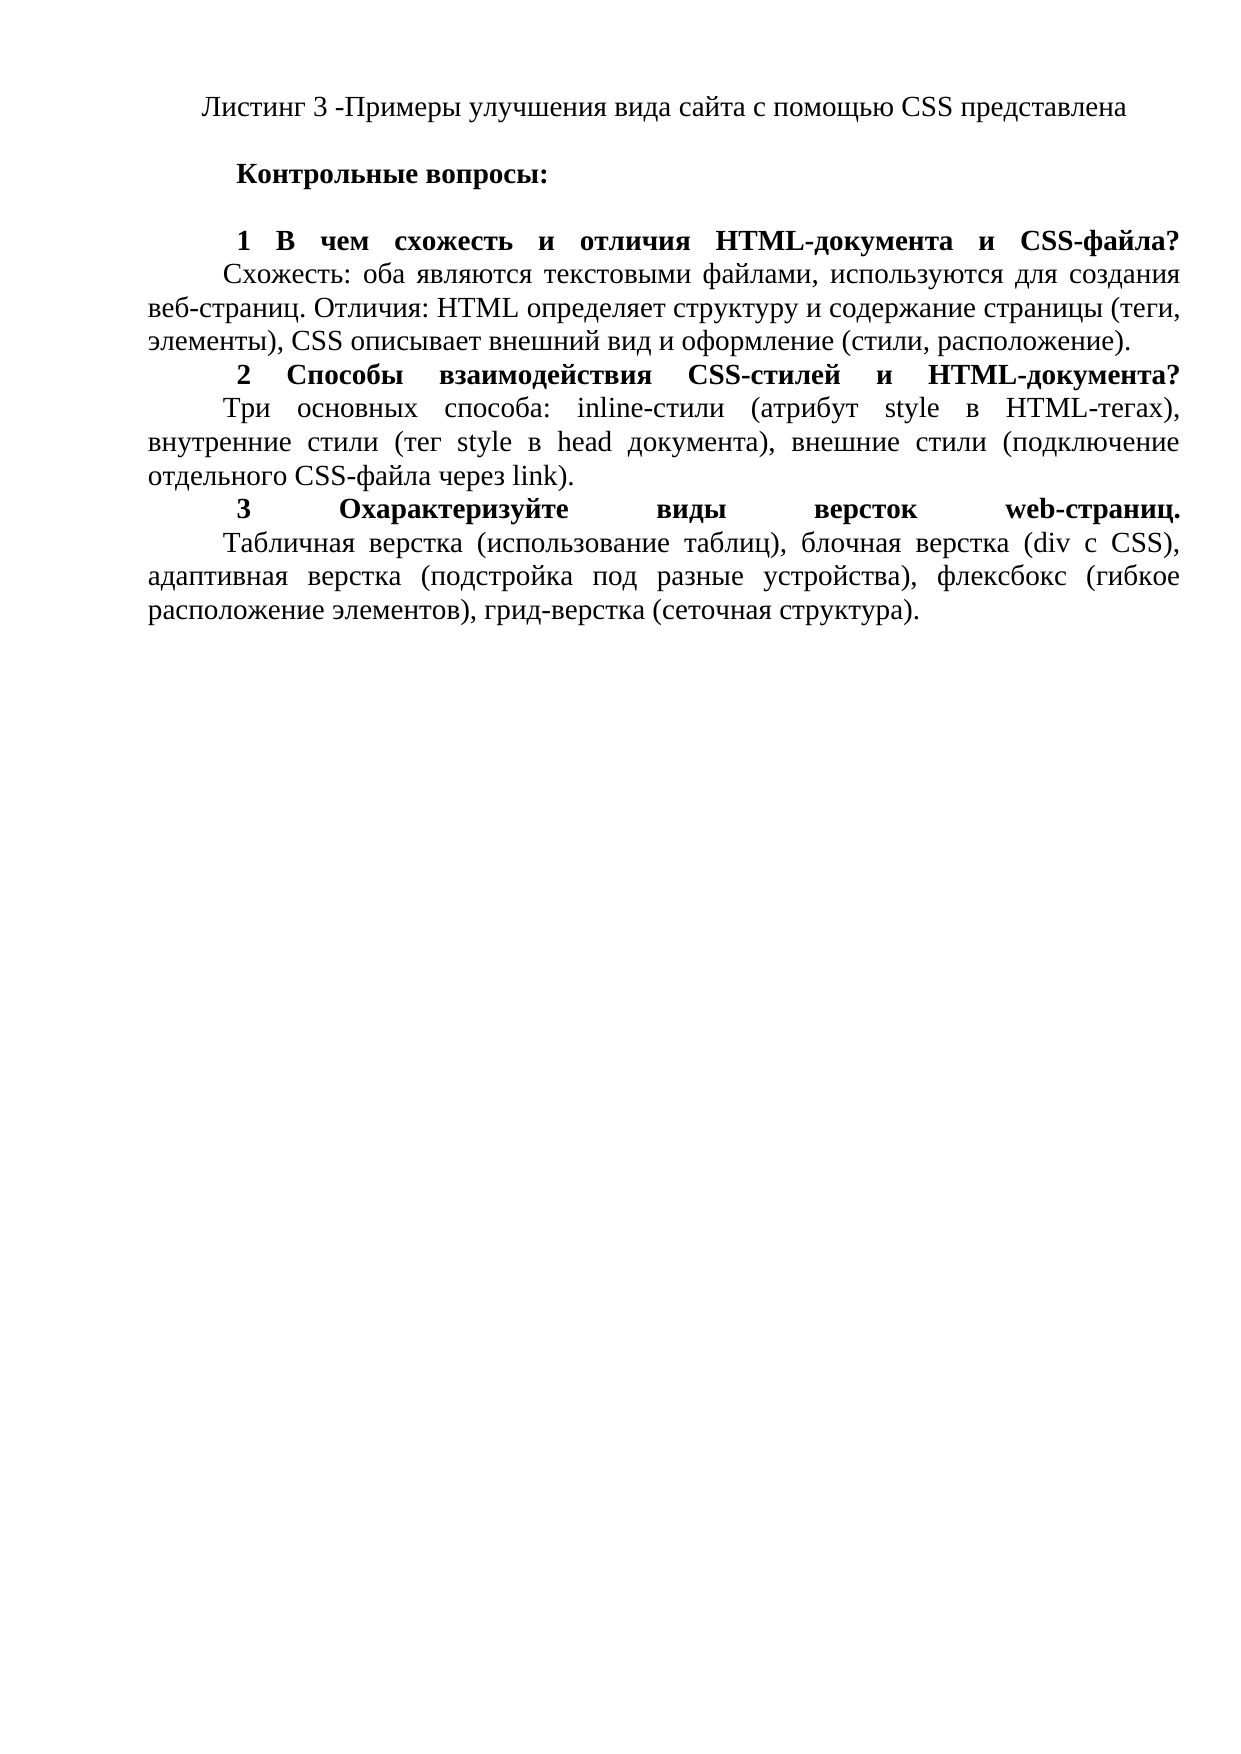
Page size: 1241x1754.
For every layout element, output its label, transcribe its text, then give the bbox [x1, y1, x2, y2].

text 2 Способы взаимодействия CSS-стилей и HTML-документа? Три основных способа: inline-стили (атрибут style в HTML-тегах), внутренние стили (тег style в head документа), внешние стили (подключение отдельного CSS-файла через link). [148, 357, 1181, 491]
text Контрольные вопросы: [223, 156, 1181, 189]
text Листинг 3 -Примеры улучшения вида сайта с помощью CSS представлена [148, 89, 1181, 122]
text 1 В чем схожесть и отличия HTML-документа и CSS-файла? Схожесть: оба являются текстовыми файлами, используются для создания веб-страниц. Отличия: HTML определяет структуру и содержание страницы (теги, элементы), CSS описывает внешний вид и оформление (стили, расположение). [148, 223, 1181, 357]
text 3 Охарактеризуйте виды версток web-страниц. Табличная верстка (использование таблиц), блочная верстка (div с CSS), адаптивная верстка (подстройка под разные устройства), флексбокс (гибкое расположение элементов), грид-верстка (сеточная структура). [148, 491, 1181, 625]
